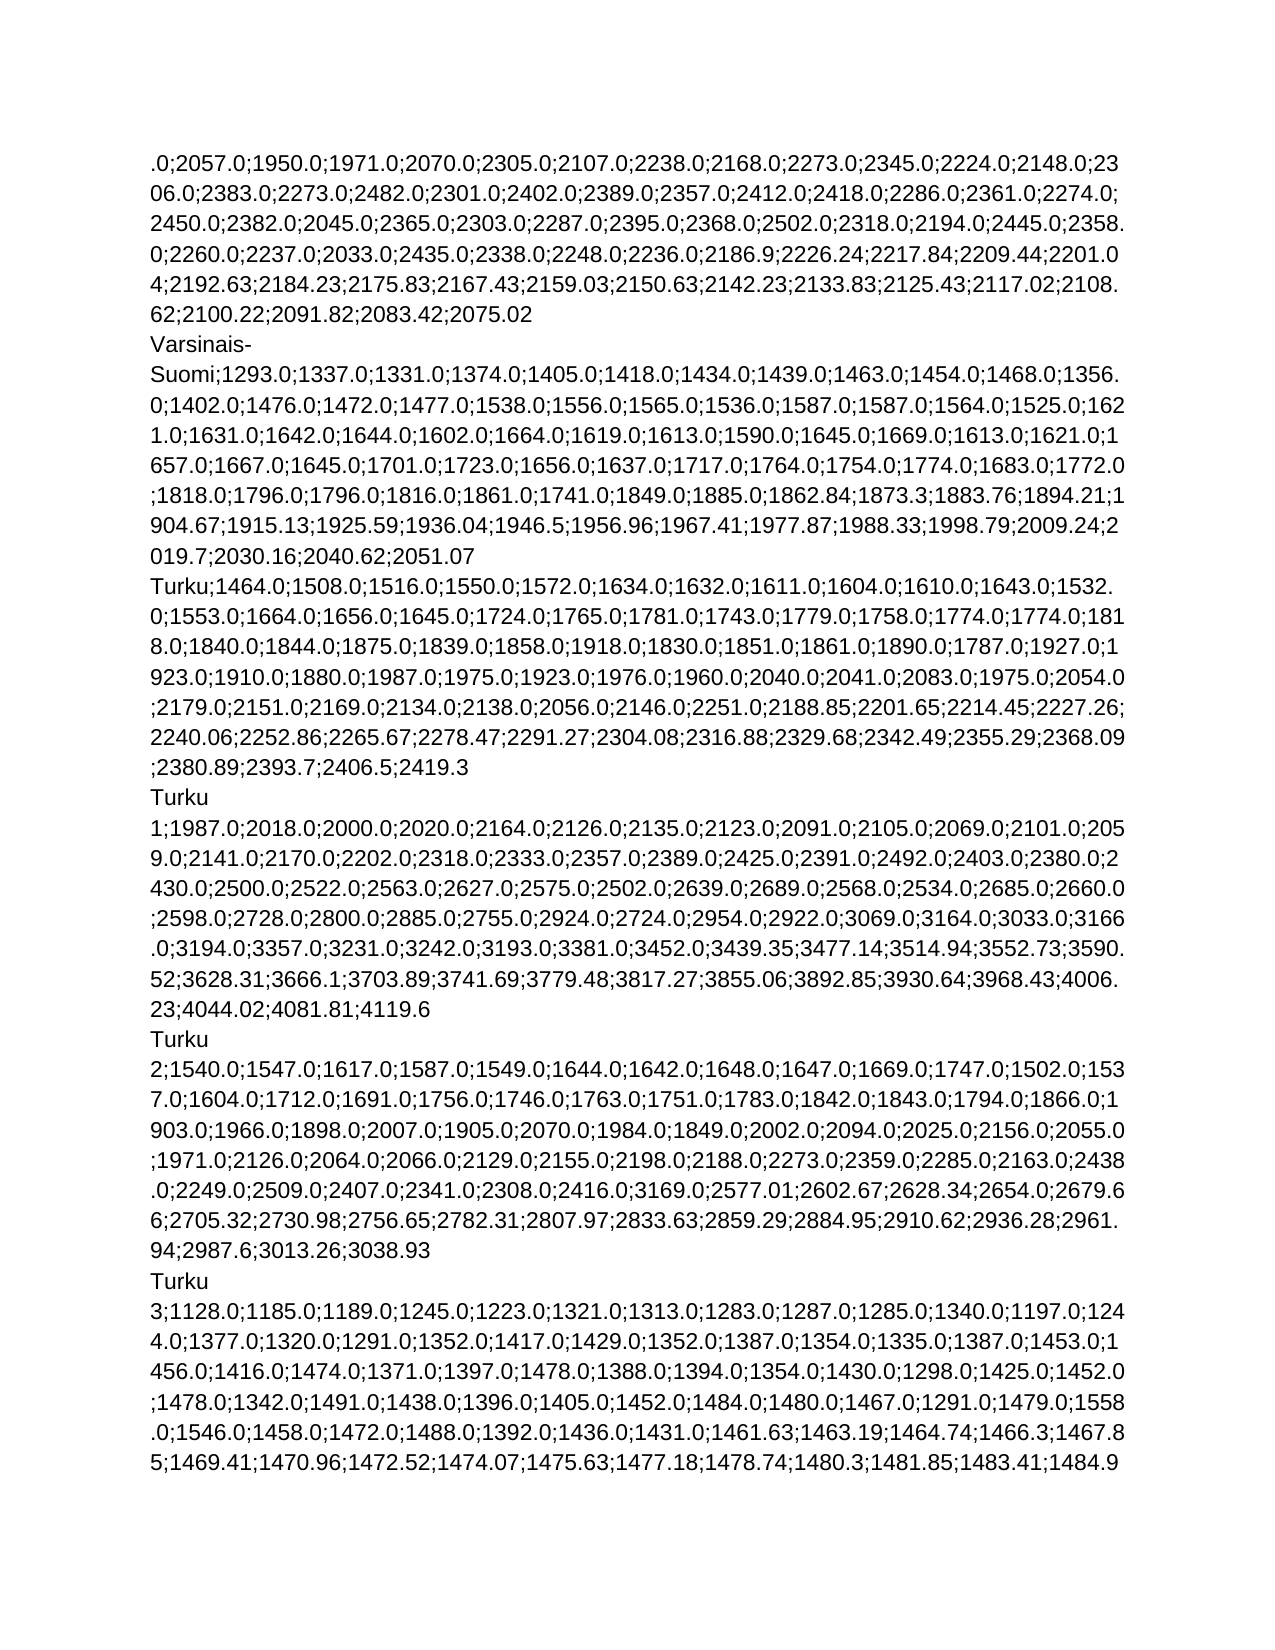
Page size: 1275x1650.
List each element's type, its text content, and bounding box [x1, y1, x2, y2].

text Turku 1;1987.0;2018.0;2000.0;2020.0;2164.0;2126.0;2135.0;2123.0;2091.0;2105.0;2069.0;2101.0;2059.0;2141.0;2170.0;2202.0;2318.0;2333.0;2357.0;2389.0;2425.0;2391.0;2492.0;2403.0;2380.0;2430.0;2500.0;2522.0;2563.0;2627.0;2575.0;2502.0;2639.0;2689.0;2568.0;2534.0;2685.0;2660.0;2598.0;2728.0;2800.0;2885.0;2755.0;2924.0;2724.0;2954.0;2922.0;3069.0;3164.0;3033.0;3166.0;3194.0;3357.0;3231.0;3242.0;3193.0;3381.0;3452.0;3439.35;3477.14;3514.94;3552.73;3590.52;3628.31;3666.1;3703.89;3741.69;3779.48;3817.27;3855.06;3892.85;3930.64;3968.43;4006.23;4044.02;4081.81;4119.6 [150, 784, 1125, 1022]
text Turku;1464.0;1508.0;1516.0;1550.0;1572.0;1634.0;1632.0;1611.0;1604.0;1610.0;1643.0;1532.0;1553.0;1664.0;1656.0;1645.0;1724.0;1765.0;1781.0;1743.0;1779.0;1758.0;1774.0;1774.0;1818.0;1840.0;1844.0;1875.0;1839.0;1858.0;1918.0;1830.0;1851.0;1861.0;1890.0;1787.0;1927.0;1923.0;1910.0;1880.0;1987.0;1975.0;1923.0;1976.0;1960.0;2040.0;2041.0;2083.0;1975.0;2054.0;2179.0;2151.0;2169.0;2134.0;2138.0;2056.0;2146.0;2251.0;2188.85;2201.65;2214.45;2227.26;2240.06;2252.86;2265.67;2278.47;2291.27;2304.08;2316.88;2329.68;2342.49;2355.29;2368.09;2380.89;2393.7;2406.5;2419.3 [150, 573, 1125, 781]
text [150, 1268, 1125, 1475]
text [150, 150, 1125, 327]
text Turku 2;1540.0;1547.0;1617.0;1587.0;1549.0;1644.0;1642.0;1648.0;1647.0;1669.0;1747.0;1502.0;1537.0;1604.0;1712.0;1691.0;1756.0;1746.0;1763.0;1751.0;1783.0;1842.0;1843.0;1794.0;1866.0;1903.0;1966.0;1898.0;2007.0;1905.0;2070.0;1984.0;1849.0;2002.0;2094.0;2025.0;2156.0;2055.0;1971.0;2126.0;2064.0;2066.0;2129.0;2155.0;2198.0;2188.0;2273.0;2359.0;2285.0;2163.0;2438.0;2249.0;2509.0;2407.0;2341.0;2308.0;2416.0;3169.0;2577.01;2602.67;2628.34;2654.0;2679.66;2705.32;2730.98;2756.65;2782.31;2807.97;2833.63;2859.29;2884.95;2910.62;2936.28;2961.94;2987.6;3013.26;3038.93 [150, 1026, 1125, 1264]
text Varsinais-Suomi;1293.0;1337.0;1331.0;1374.0;1405.0;1418.0;1434.0;1439.0;1463.0;1454.0;1468.0;1356.0;1402.0;1476.0;1472.0;1477.0;1538.0;1556.0;1565.0;1536.0;1587.0;1587.0;1564.0;1525.0;1621.0;1631.0;1642.0;1644.0;1602.0;1664.0;1619.0;1613.0;1590.0;1645.0;1669.0;1613.0;1621.0;1657.0;1667.0;1645.0;1701.0;1723.0;1656.0;1637.0;1717.0;1764.0;1754.0;1774.0;1683.0;1772.0;1818.0;1796.0;1796.0;1816.0;1861.0;1741.0;1849.0;1885.0;1862.84;1873.3;1883.76;1894.21;1904.67;1915.13;1925.59;1936.04;1946.5;1956.96;1967.41;1977.87;1988.33;1998.79;2009.24;2019.7;2030.16;2040.62;2051.07 [150, 331, 1125, 569]
